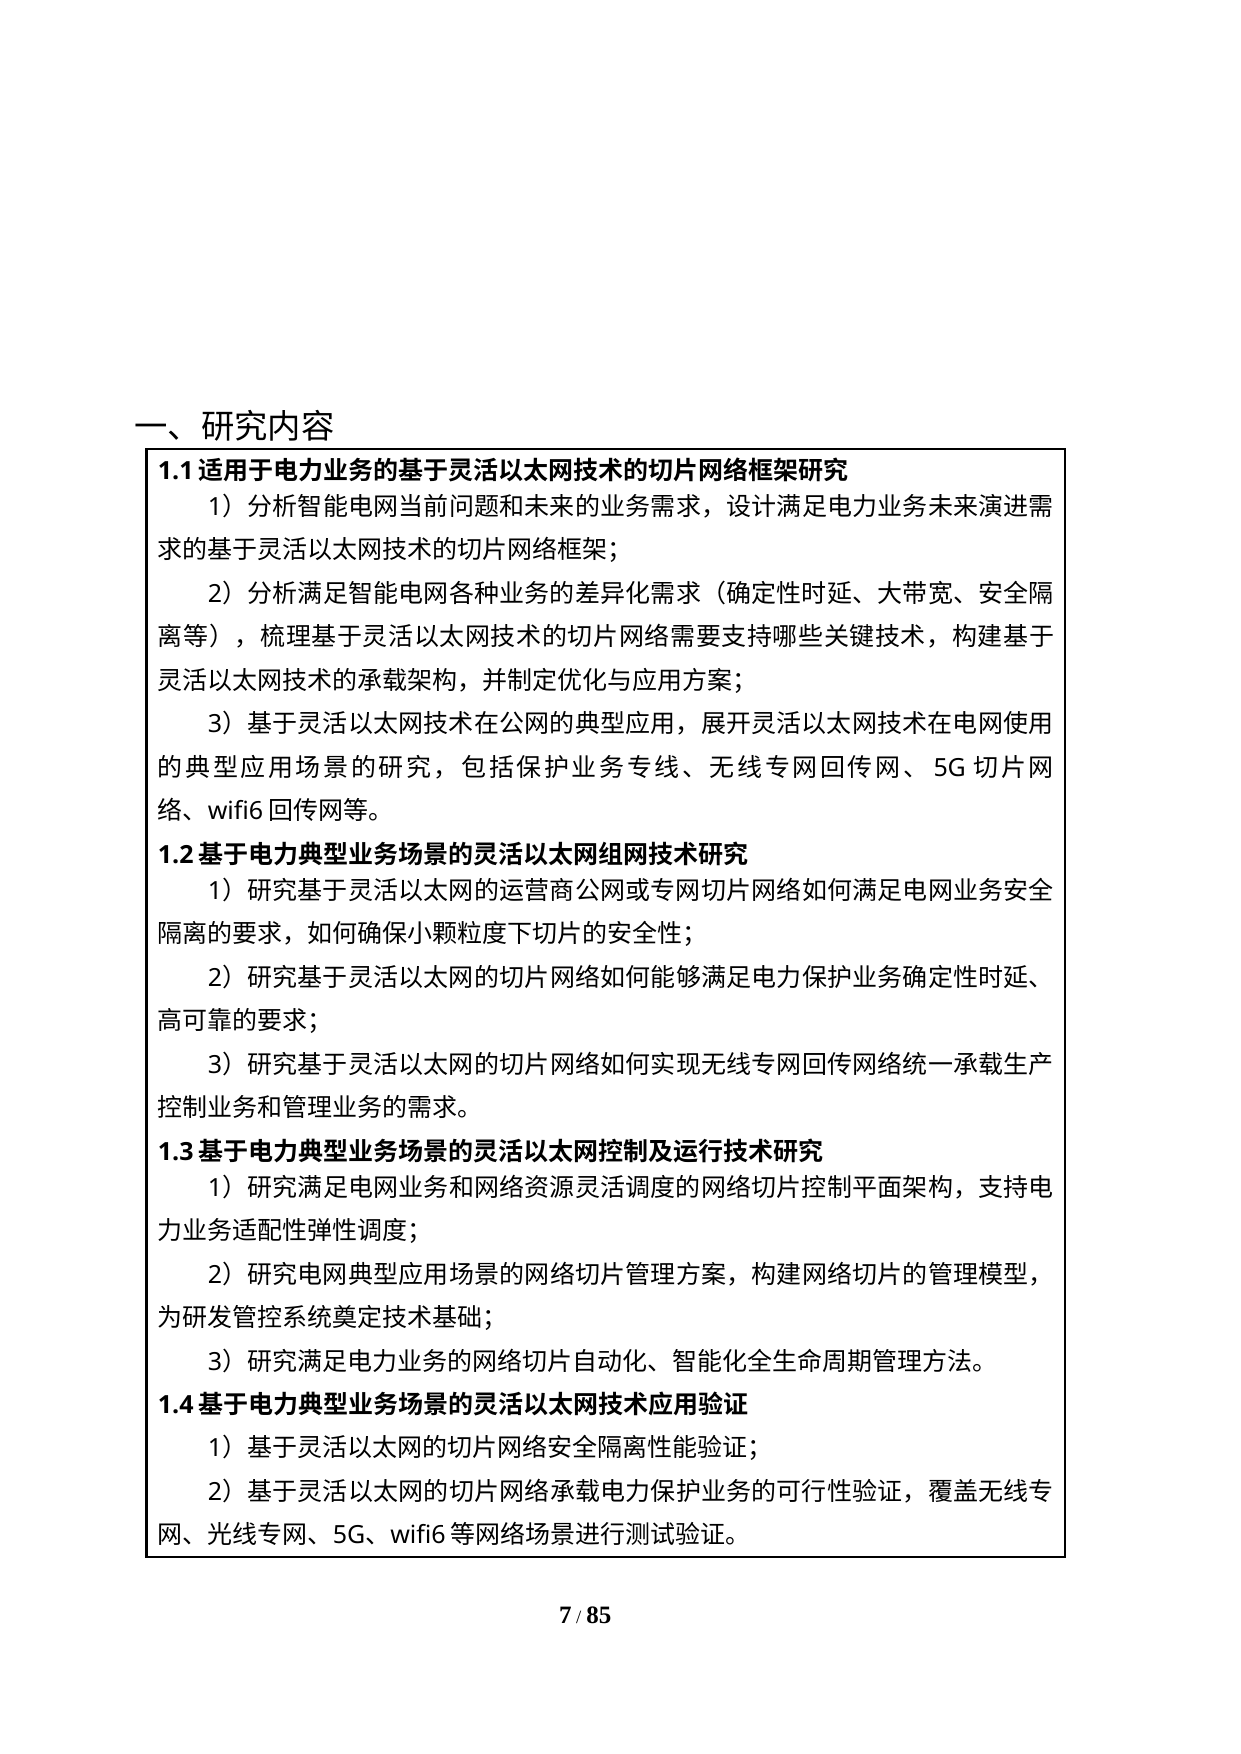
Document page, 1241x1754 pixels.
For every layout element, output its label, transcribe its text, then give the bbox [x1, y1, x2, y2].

text 一、研究内容 [134, 400, 1053, 448]
table_header 1.1适用于电力业务的基于灵活以太网技术的切片网络框架研究 1）分析智能电网当前问题和未来的业务需求，设计满足电力业务未来演进需求的基于灵活以太网技术的切片网络框架； 2）分析满足智能电网各种业务的差异化需求（确定性时延、大带宽、安全隔离等），梳理基于灵活以太网技术的切片网络需要支持哪些关键技术，构建基于灵活以太网技术的承载架构，并制定优化与应用方案； 3）基于灵活以太网技术在公网的典型应用，展开灵活以太网技术在电网使用的典型应用场景的研究，包括保护业务专线、无线专网回传网、5G切片网络、wifi6回传网等。 1.2基于电力典型业务场景的灵活以太网组网技术研究 1）研究基于灵活以太网的运营商公网或专网切片网络如何满足电网业务安全隔离的要求，如何确保小颗粒度下切片的安全性； 2）研究基于灵活以太网的切片网络如何能够满足电力保护业务确定性时延、高可靠的要求； 3）研究基于灵活以太网的切片网络如何实现无线专网回传网络统一承载生产控制业务和管理业务的需求。 1.3基于电力典型业务场景的灵活以太网控制及运行技术研究 1）研究满足电网业务和网络资源灵活调度的网络切片控制平面架构，支持电力业务适配性弹性调度； 2）研究电网典型应用场景的网络切片管理方案，构建网络切片的管理模型，为研发管控系统奠定技术基础； 3）研究满足电力业务的网络切片自动化、智能化全生命周期管理方法。 1.4基于电力典型业务场景的灵活以太网技术应用验证 1）基于灵活以太网的切片网络安全隔离性能验证； 2）基于灵活以太网的切片网络承载电力保护业务的可行性验证，覆盖无线专网、光线专网、5G、wifi6等网络场景进行测试验证。 [148, 450, 1064, 1556]
